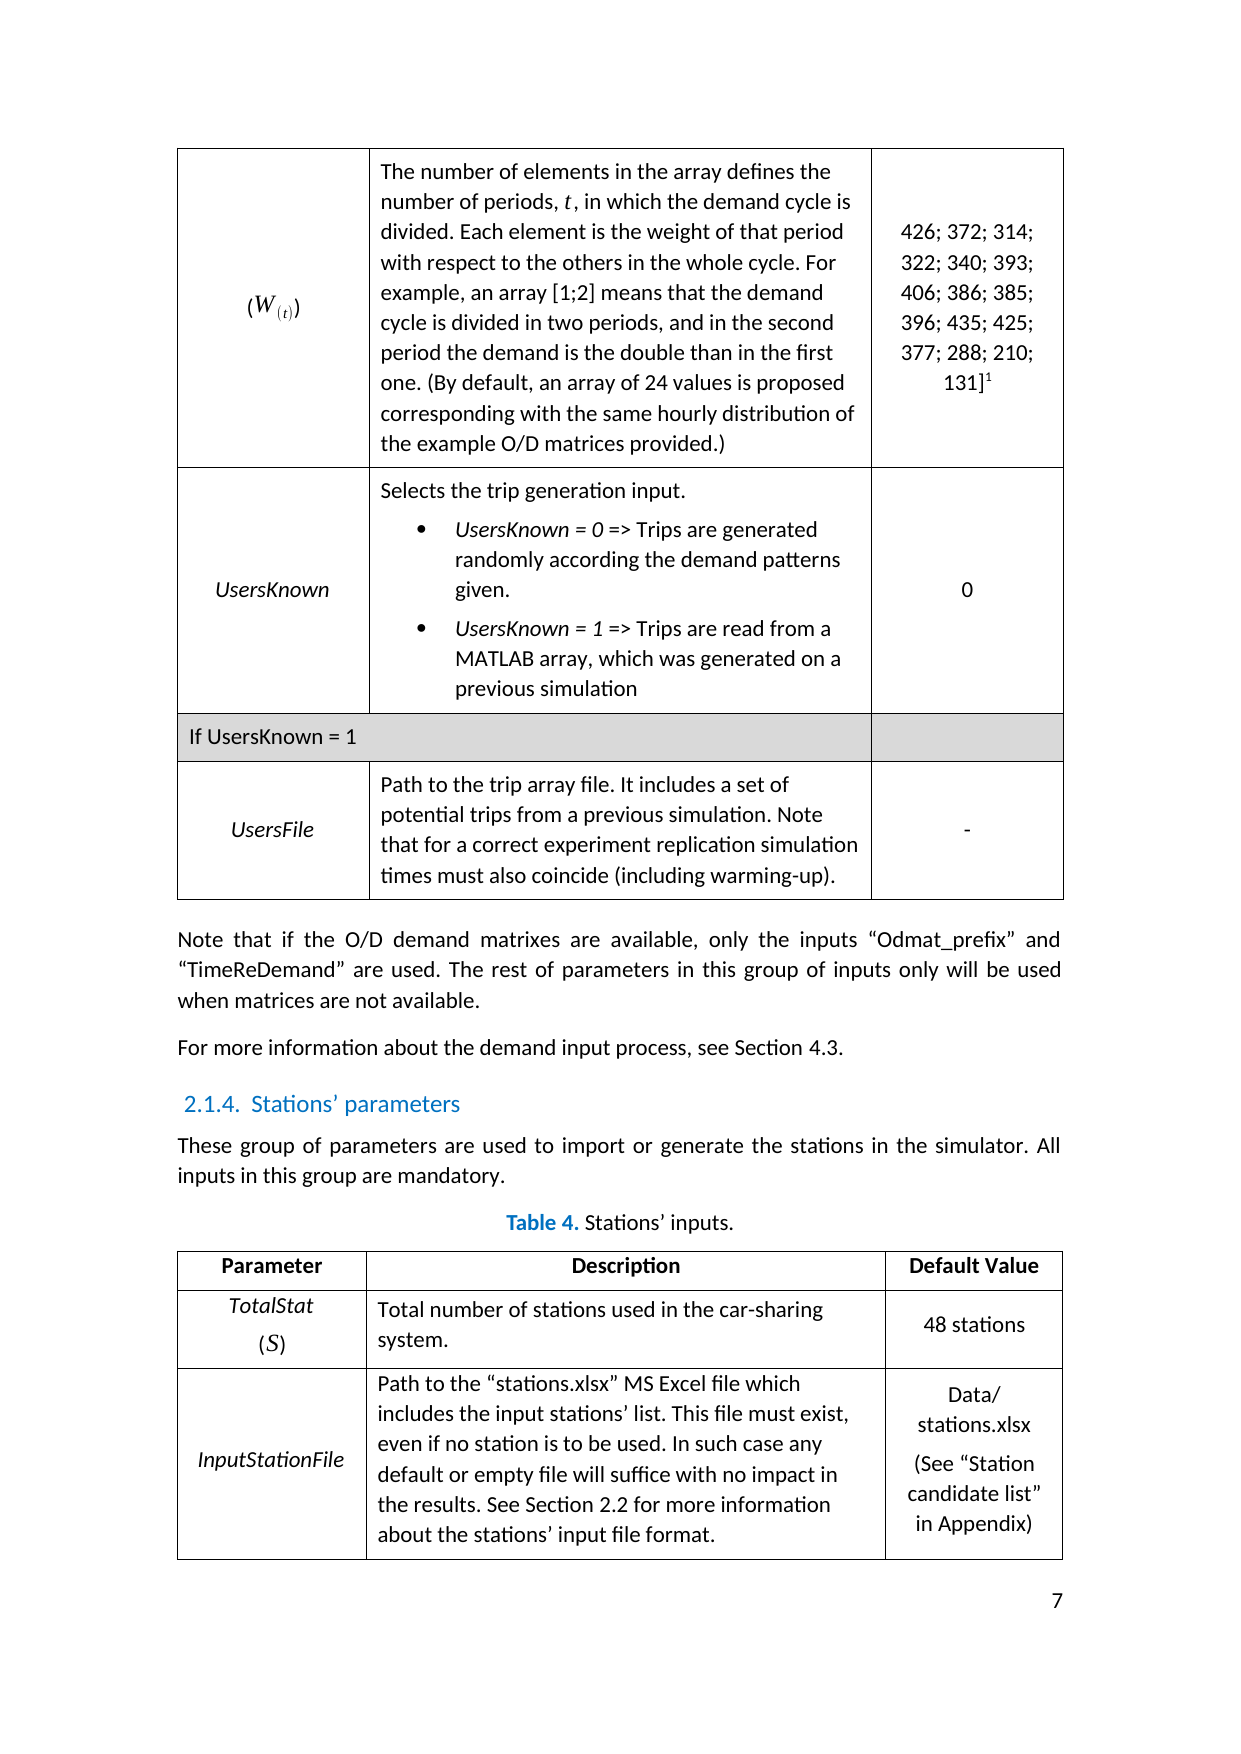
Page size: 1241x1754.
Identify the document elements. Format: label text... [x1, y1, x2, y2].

table_cell 0 [872, 468, 1063, 713]
table_cell Path to the trip array file. It includes a set of potential trips from a previous simulation. Note that for a correct experiment replication simulation times must also coincide (including warming-up). [370, 762, 871, 899]
table_header Description [367, 1252, 885, 1290]
text Table 4. Stations’ inputs. [177, 1208, 1063, 1236]
table_header Default Value [886, 1252, 1062, 1290]
table_cell Data/stations.xlsx (See “Station candidate list” in Appendix) [886, 1369, 1062, 1559]
table_cell If UsersKnown = 1 [178, 714, 871, 761]
table_cell UsersKnown [178, 468, 369, 713]
table_cell Selects the trip generation input. UsersKnown = 0 => Trips are generated randomly according the demand patterns given. UsersKnown = 1 => Trips are read from a MATLAB array, which was generated on a previous simulation [370, 468, 871, 713]
table_cell UsersFile [178, 762, 369, 899]
table_cell 48 stations [886, 1291, 1062, 1368]
text These group of parameters are used to import or generate the stations in the simulator. All inputs in this group are mandatory. [177, 1131, 1063, 1189]
table_cell InputStationFile [178, 1369, 366, 1559]
text For more information about the demand input process, see Section 4.3. [177, 1033, 1063, 1061]
table_header Parameter [178, 1252, 366, 1290]
table_cell Total number of stations used in the car-sharing system. [367, 1291, 885, 1368]
table_cell TotalStat () [178, 1291, 366, 1368]
subtitle Stations’ parameters [184, 1088, 1063, 1118]
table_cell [370, 149, 871, 467]
table_cell - [872, 762, 1063, 899]
table_cell [872, 714, 1063, 761]
text Note that if the O/D demand matrixes are available, only the inputs “Odmat_prefix” and “TimeReDemand” are used. The rest of parameters in this group of inputs only will be used when matrices are not available. [177, 925, 1063, 1014]
table_cell TimeWeight () [178, 149, 369, 467]
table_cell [872, 149, 1063, 467]
table_cell Path to the “stations.xlsx” MS Excel file which includes the input stations’ list. This file must exist, even if no station is to be used. In such case any default or empty file will suffice with no impact in the results. See Section 2.2 for more information about the stations’ input file format. [367, 1369, 885, 1559]
